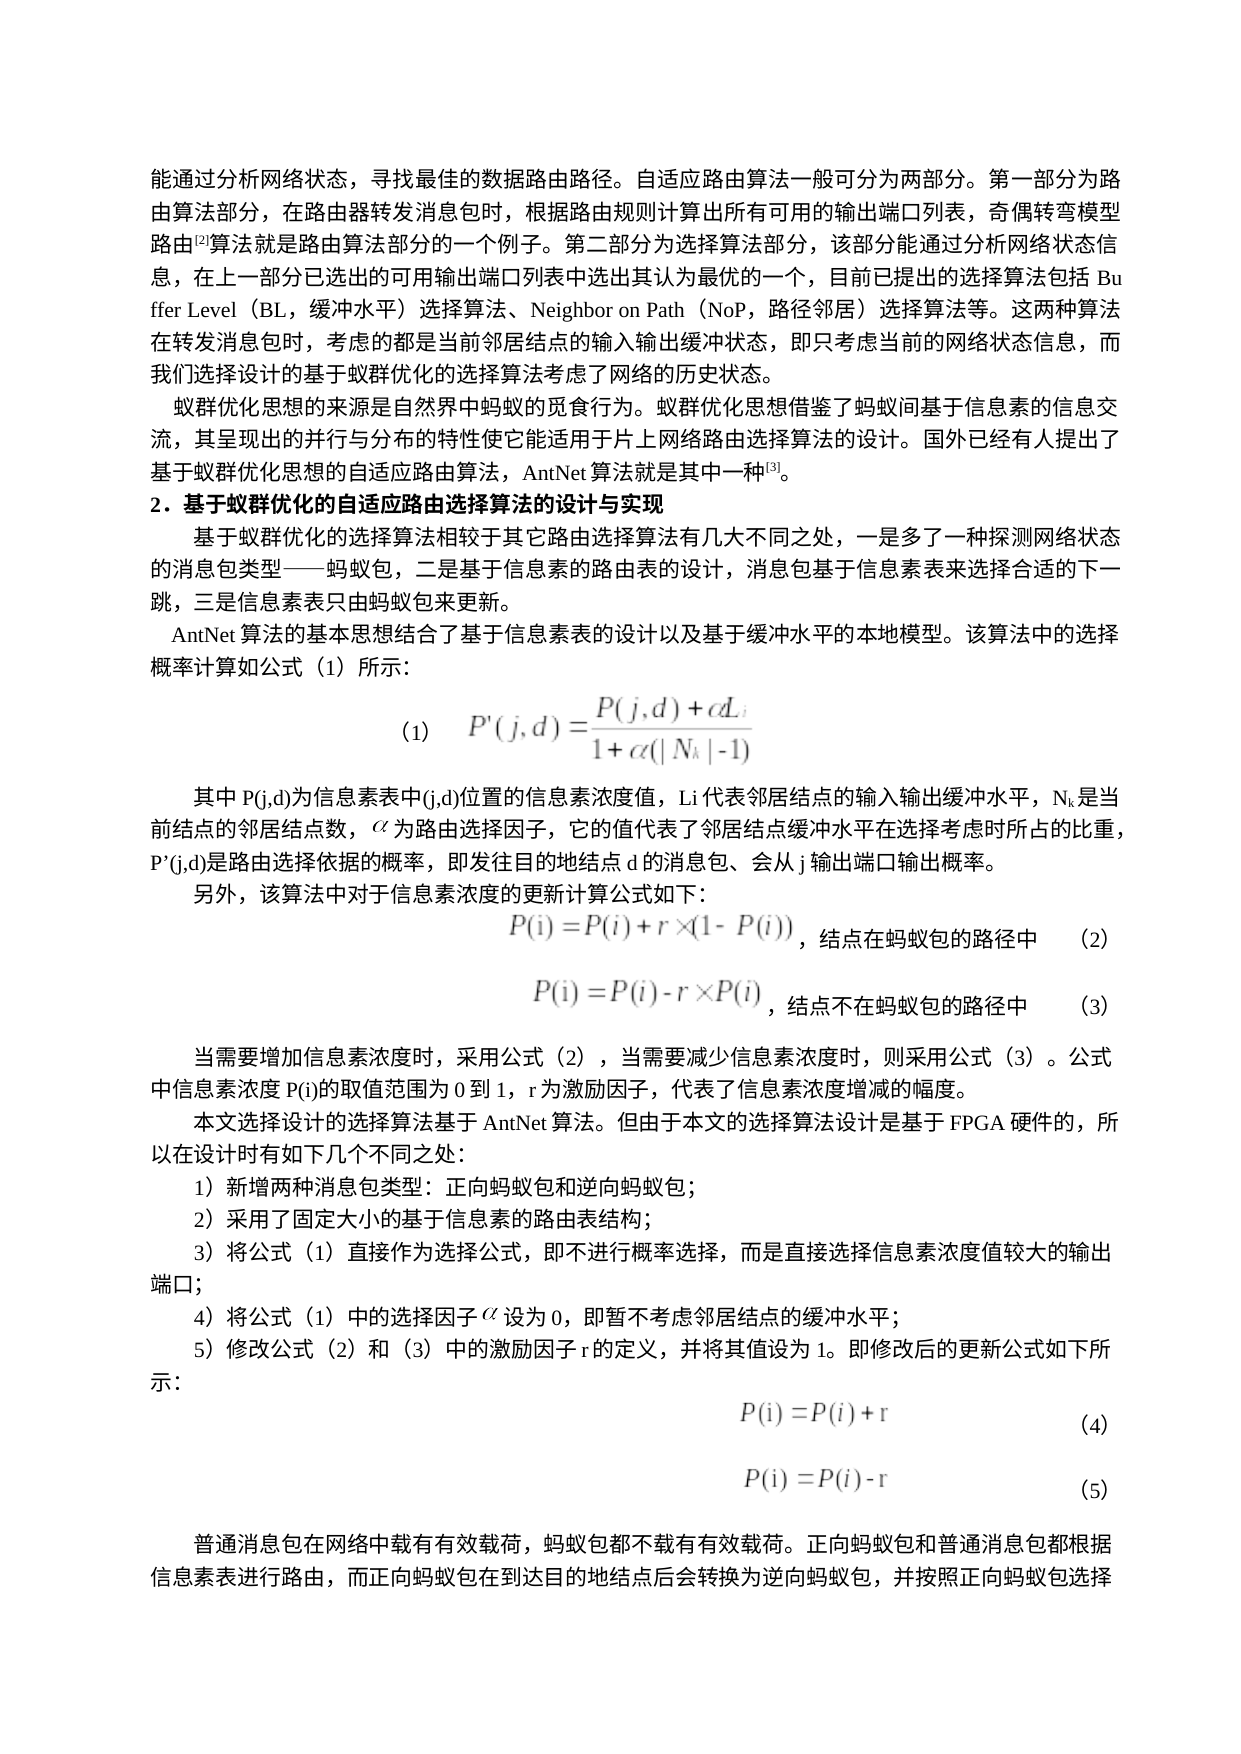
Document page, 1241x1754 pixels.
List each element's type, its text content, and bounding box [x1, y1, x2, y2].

text ，结点在蚂蚁包的路径中 （2） [150, 909, 1122, 974]
text 普通消息包在网络中载有有效载荷，蚂蚁包都不载有有效载荷。正向蚂蚁包和普通消息包都根据信息素表进行路由，而正向蚂蚁包在到达目的地结点后会转换为逆向蚂蚁包，并按照正向蚂蚁包选择的路径原路返回。在逆向蚂蚁包原路返回时，就会更新其所经结点的信息素表中的信息素浓度。 [150, 1527, 1122, 1592]
text 另外，该算法中对于信息素浓度的更新计算公式如下： [150, 877, 1122, 909]
text 2）采用了固定大小的基于信息素的路由表结构； [150, 1202, 1122, 1234]
text 2．基于蚁群优化的自适应路由选择算法的设计与实现 [150, 487, 1122, 519]
text 5）修改公式（2）和（3）中的激励因子r的定义，并将其值设为1。即修改后的更新公式如下所示： [150, 1332, 1122, 1397]
text 基于蚁群优化的选择算法相较于其它路由选择算法有几大不同之处，一是多了一种探测网络状态的消息包类型——蚂蚁包，二是基于信息素的路由表的设计，消息包基于信息素表来选择合适的下一跳，三是信息素表只由蚂蚁包来更新。 [150, 519, 1122, 617]
text 3）将公式（1）直接作为选择公式，即不进行概率选择，而是直接选择信息素浓度值较大的输出端口； [150, 1234, 1122, 1299]
text 当需要增加信息素浓度时，采用公式（2），当需要减少信息素浓度时，则采用公式（3）。公式中信息素浓度P(i)的取值范围为0到1，r为激励因子，代表了信息素浓度增减的幅度。 [150, 1039, 1122, 1104]
text 蚁群优化思想的来源是自然界中蚂蚁的觅食行为。蚁群优化思想借鉴了蚂蚁间基于信息素的信息交流，其呈现出的并行与分布的特性使它能适用于片上网络路由选择算法的设计。国外已经有人提出了基于蚁群优化思想的自适应路由算法，AntNet算法就是其中一种[3]。 [150, 389, 1122, 487]
text （5） [150, 1462, 1122, 1527]
text 1）新增两种消息包类型：正向蚂蚁包和逆向蚂蚁包； [150, 1169, 1122, 1202]
text AntNet算法的基本思想结合了基于信息素表的设计以及基于缓冲水平的本地模型。该算法中的选择概率计算如公式（1）所示： [150, 617, 1122, 682]
text （4） [150, 1397, 1122, 1462]
text ，结点不在蚂蚁包的路径中 （3） [150, 974, 1122, 1039]
text 其中P(j,d)为信息素表中(j,d)位置的信息素浓度值，Li代表邻居结点的输入输出缓冲水平，Nk是当前结点的邻居结点数，为路由选择因子，它的值代表了邻居结点缓冲水平在选择考虑时所占的比重，P’(j,d)是路由选择依据的概率，即发往目的地结点d的消息包、会从j输出端口输出概率。 [150, 779, 1122, 877]
text 4）将公式（1）中的选择因子设为0，即暂不考虑邻居结点的缓冲水平； [150, 1299, 1122, 1332]
text 本文选择设计的选择算法基于AntNet算法。但由于本文的选择算法设计是基于FPGA硬件的，所以在设计时有如下几个不同之处： [150, 1104, 1122, 1169]
text （1） [150, 714, 1122, 747]
